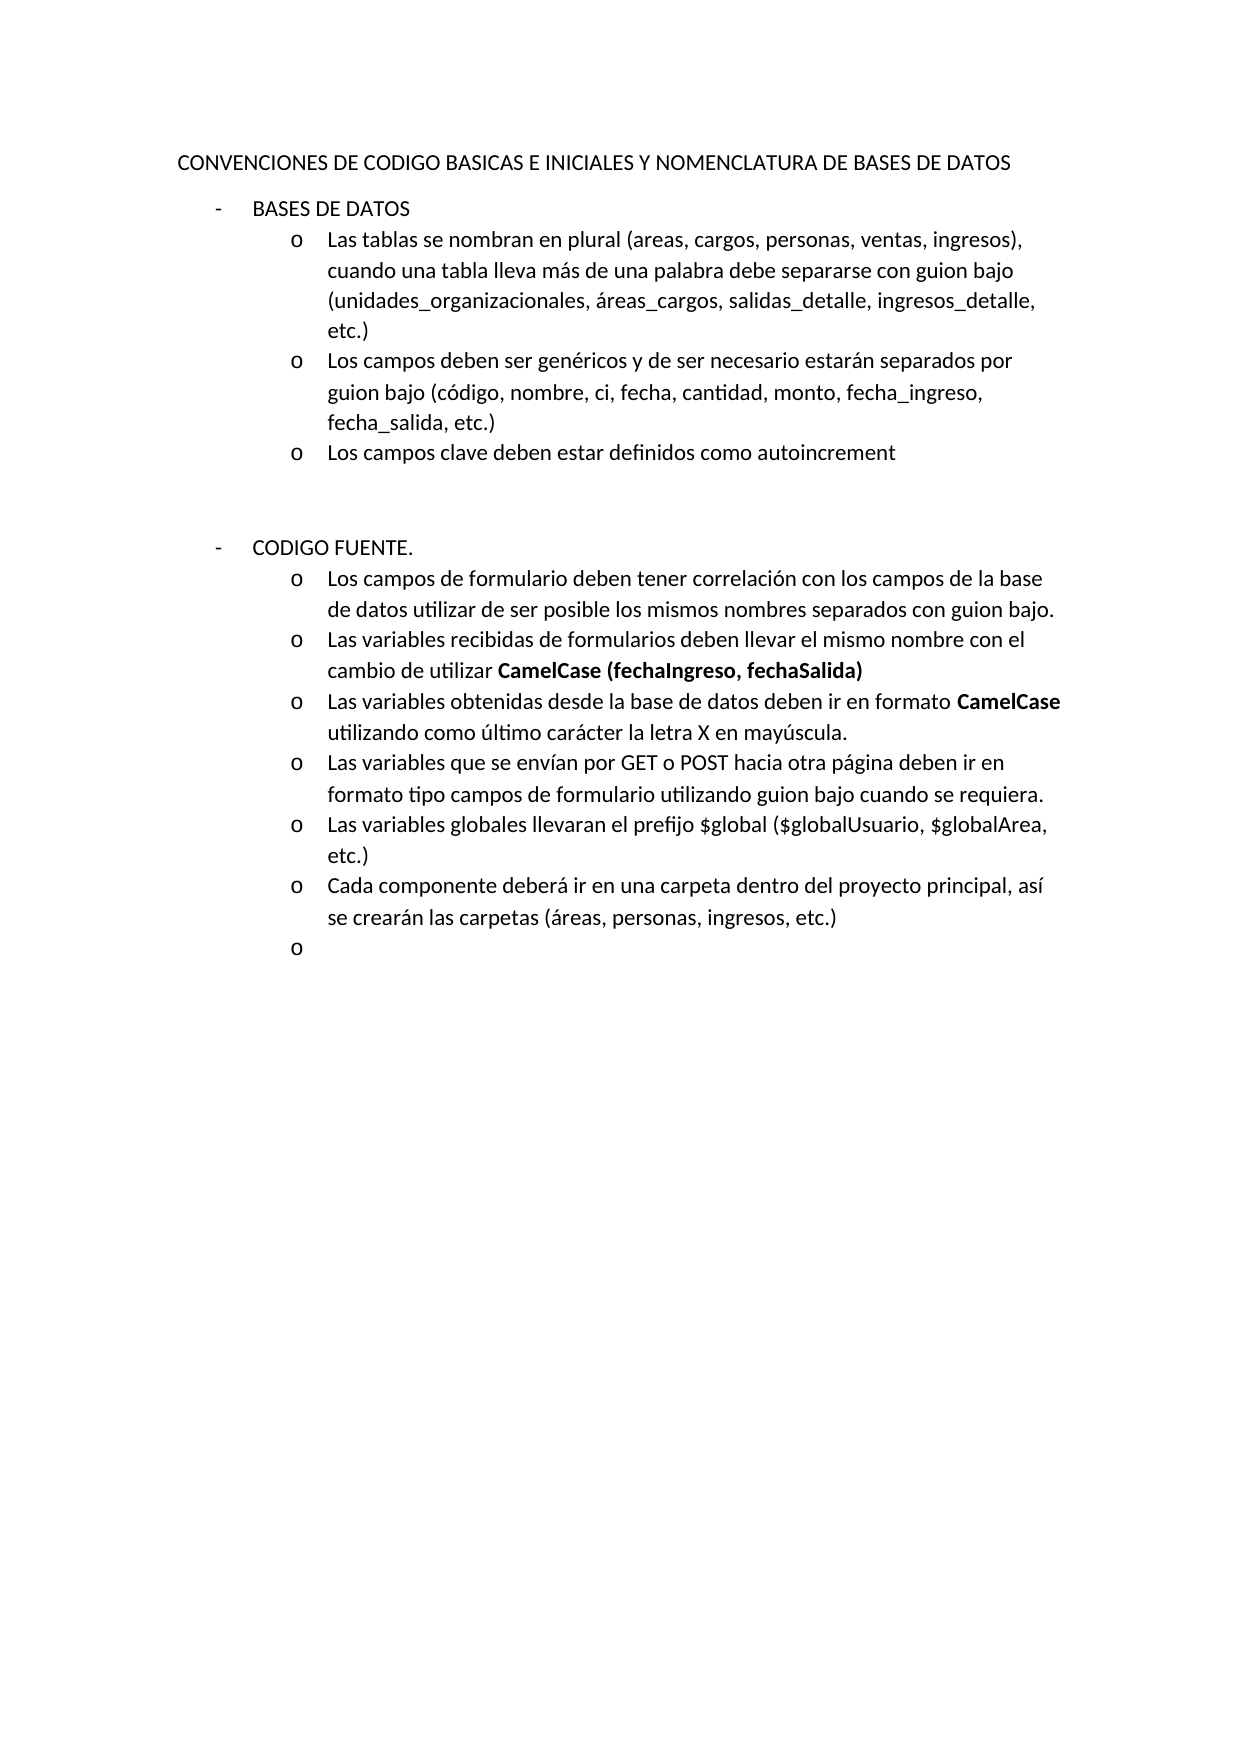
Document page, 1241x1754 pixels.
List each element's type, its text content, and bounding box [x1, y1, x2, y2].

list Las variables globales llevaran el prefijo $global ($globalUsuario, $globalArea, etc.) [290, 810, 1063, 869]
list Las variables recibidas de formularios deben llevar el mismo nombre con el cambio de utilizar CamelCase (fechaIngreso, fechaSalida) [290, 625, 1063, 684]
list Las variables que se envían por GET o POST hacia otra página deben ir en formato tipo campos de formulario utilizando guion bajo cuando se requiera. [290, 748, 1063, 808]
list Los campos clave deben estar definidos como autoincrement [290, 438, 1063, 468]
list Cada componente deberá ir en una carpeta dentro del proyecto principal, así se crearán las carpetas (áreas, personas, ingresos, etc.) [290, 871, 1063, 931]
list Las variables obtenidas desde la base de datos deben ir en formato CamelCase utilizando como último carácter la letra X en mayúscula. [290, 687, 1063, 746]
list BASES DE DATOS [215, 194, 1063, 222]
list Los campos deben ser genéricos y de ser necesario estarán separados por guion bajo (código, nombre, ci, fecha, cantidad, monto, fecha_ingreso, fecha_salida, etc.) [290, 347, 1063, 436]
text CONVENCIONES DE CODIGO BASICAS E INICIALES Y NOMENCLATURA DE BASES DE DATOS [177, 148, 1063, 176]
list Las tablas se nombran en plural (areas, cargos, personas, ventas, ingresos), cuando una tabla lleva más de una palabra debe separarse con guion bajo (unidades_organizacionales, áreas_cargos, salidas_detalle, ingresos_detalle, etc.) [290, 225, 1063, 344]
list CODIGO FUENTE. [215, 533, 1063, 561]
list Los campos de formulario deben tener correlación con los campos de la base de datos utilizar de ser posible los mismos nombres separados con guion bajo. [290, 564, 1063, 623]
